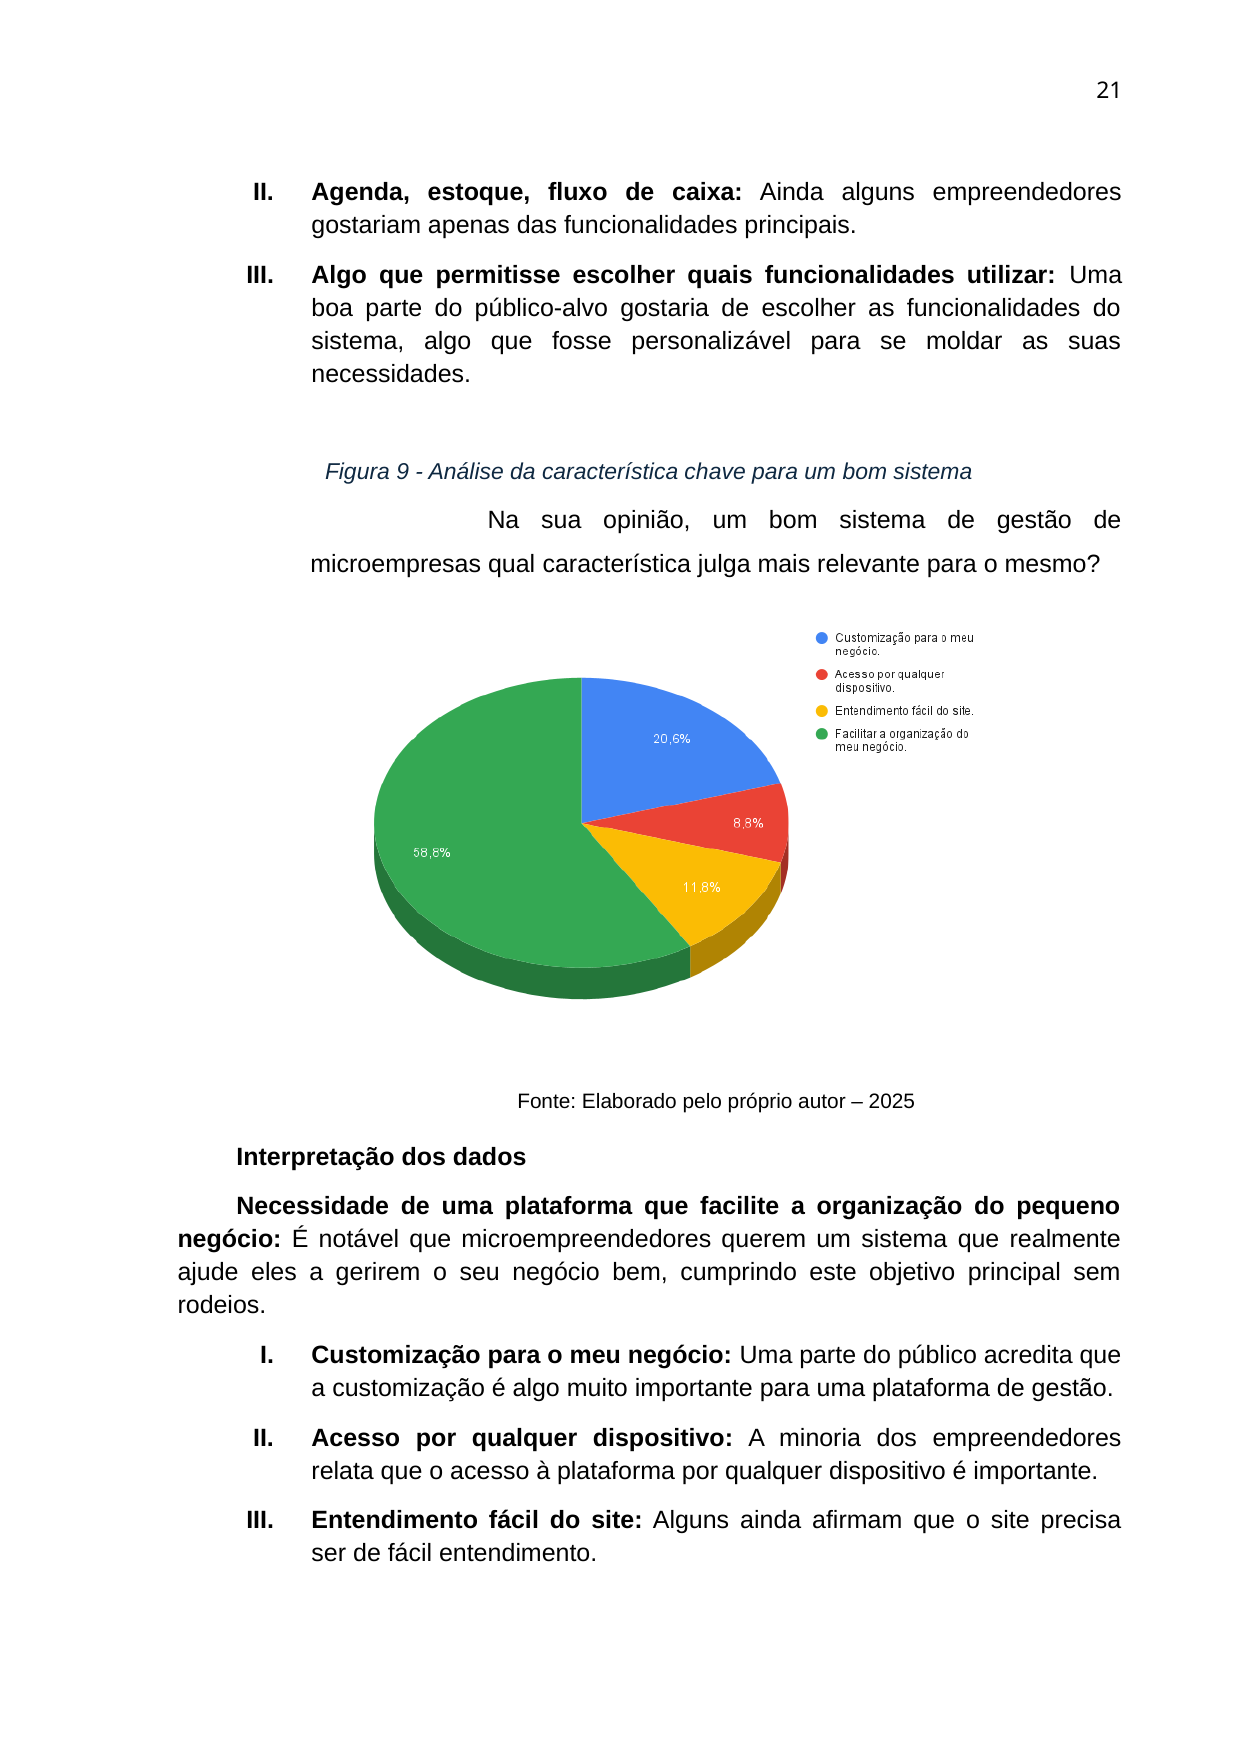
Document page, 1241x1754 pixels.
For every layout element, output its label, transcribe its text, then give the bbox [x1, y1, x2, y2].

text Na sua opinião, um bom sistema de gestão de microempresas qual característica julga mais relevante para o mesmo? [310, 506, 1122, 577]
list Customização para o meu negócio: Uma parte do público acredita que a customização é algo muito importante para uma plataforma de gestão. [274, 1340, 1122, 1402]
list Acesso por qualquer dispositivo: A minoria dos empreendedores relata que o acesso à plataforma por qualquer dispositivo é importante. [274, 1423, 1122, 1484]
picture [351, 608, 1008, 1068]
list Entendimento fácil do site: Alguns ainda afirmam que o site precisa ser de fácil entendimento. [274, 1505, 1122, 1567]
list Algo que permitisse escolher quais funcionalidades utilizar: Uma boa parte do público-alvo gostaria de escolher as funcionalidades do sistema, algo que fosse personalizável para se moldar as suas necessidades. [274, 260, 1122, 388]
text Interpretação dos dados [177, 1141, 1122, 1170]
text Necessidade de uma plataforma que facilite a organização do pequeno negócio: É notável que microempreendedores querem um sistema que realmente ajude eles a gerirem o seu negócio bem, cumprindo este objetivo principal sem rodeios. [177, 1191, 1122, 1319]
text Fonte: Elaborado pelo próprio autor – 2025 [310, 1089, 1122, 1113]
text Figura 9 - Análise da característica chave para um bom sistema [177, 458, 1122, 485]
list Agenda, estoque, fluxo de caixa: Ainda alguns empreendedores gostariam apenas das funcionalidades principais. [274, 177, 1122, 239]
